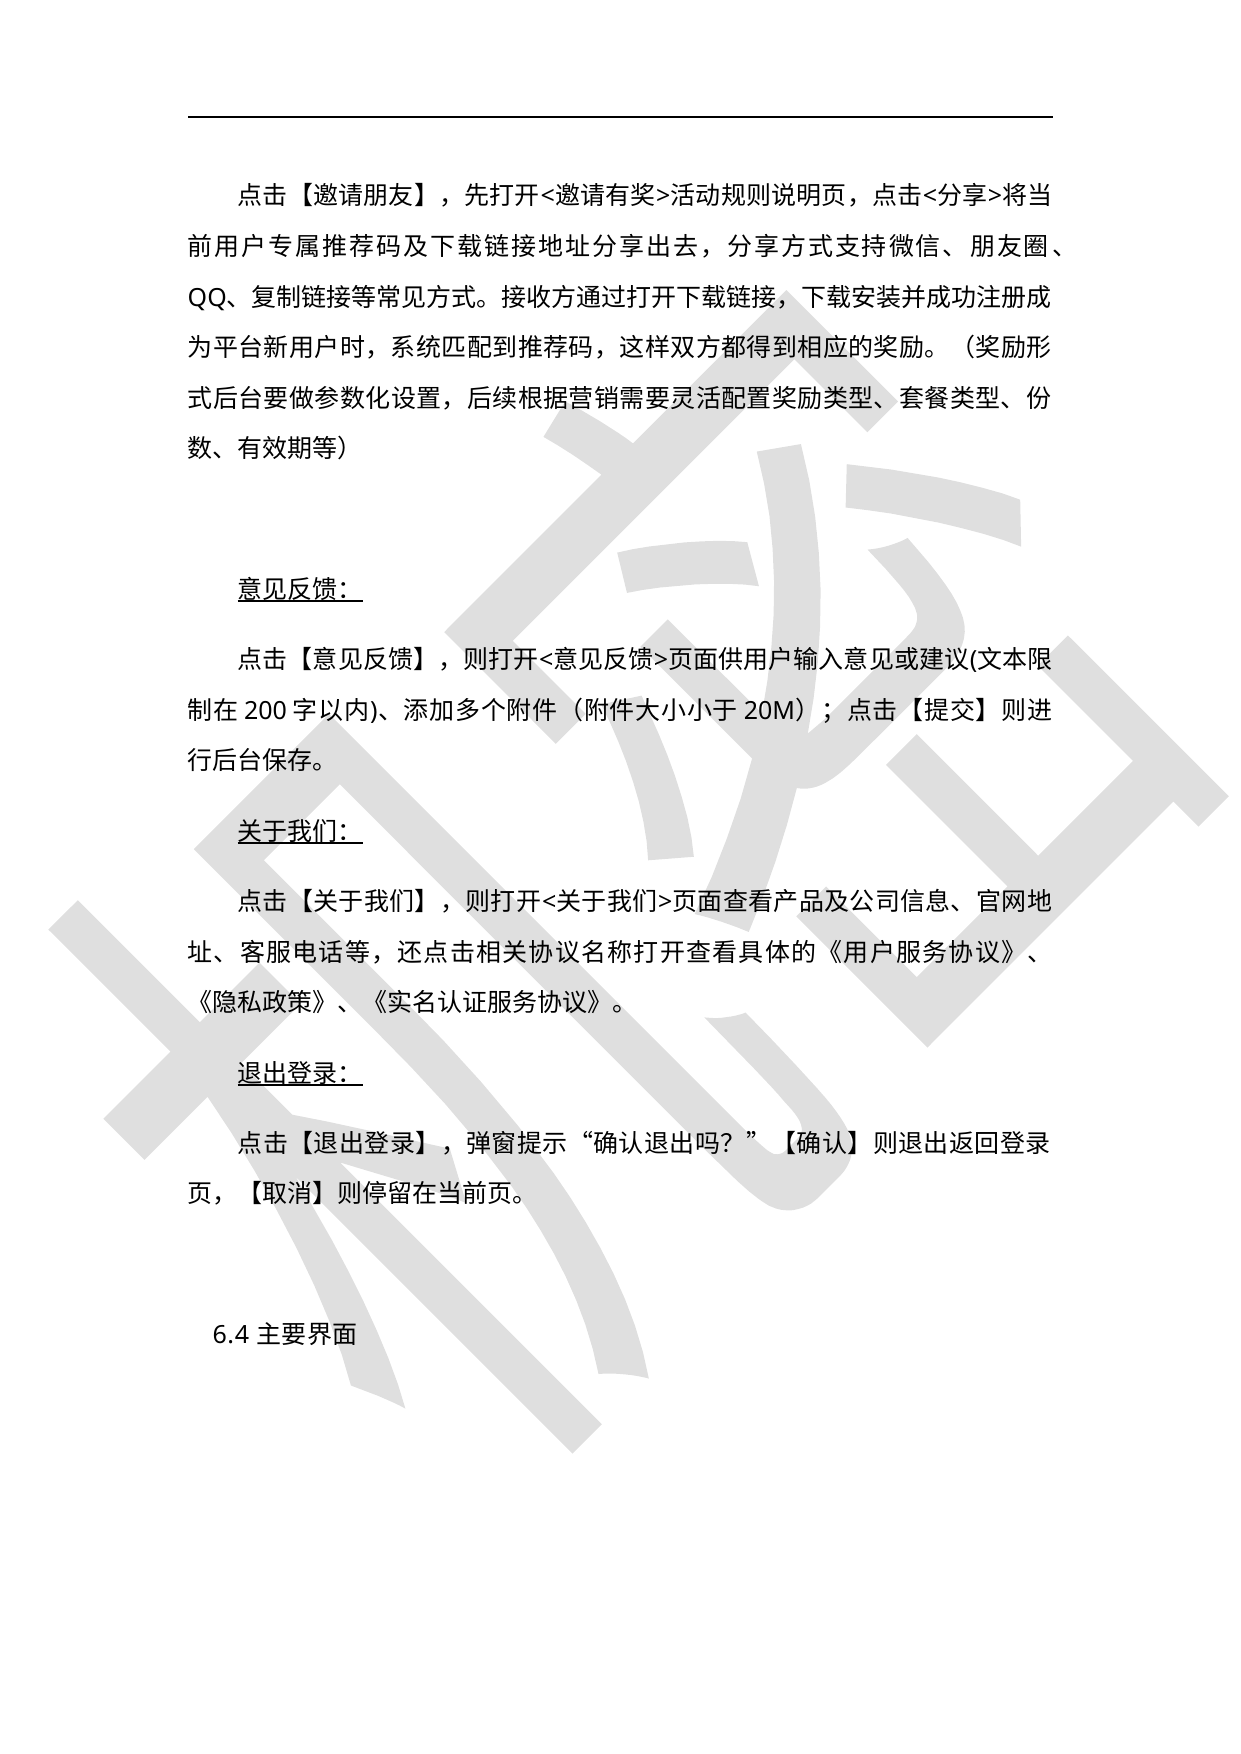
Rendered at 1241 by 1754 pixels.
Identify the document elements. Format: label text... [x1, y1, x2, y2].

text 关于我们： [187, 807, 1053, 851]
subtitle 主要界面 [212, 1310, 1028, 1354]
text 意见反馈： [187, 565, 1053, 609]
text 退出登录： [187, 1049, 1053, 1093]
text 点击【关于我们】，则打开<关于我们>页面查看产品及公司信息、官网地址、客服电话等，还点击相关协议名称打开查看具体的《用户服务协议》、《隐私政策》、《实名认证服务协议》。 [187, 878, 1053, 1023]
text 点击【退出登录】，弹窗提示“确认退出吗？”【确认】则退出返回登录页，【取消】则停留在当前页。 [187, 1119, 1053, 1214]
text 点击【邀请朋友】，先打开<邀请有奖>活动规则说明页，点击<分享>将当前用户专属推荐码及下载链接地址分享出去，分享方式支持微信、朋友圈、QQ、复制链接等常见方式。接收方通过打开下载链接，下载安装并成功注册成为平台新用户时，系统匹配到推荐码，这样双方都得到相应的奖励。（奖励形式后台要做参数化设置，后续根据营销需要灵活配置奖励类型、套餐类型、份数、有效期等） [187, 172, 1053, 469]
text 点击【意见反馈】，则打开<意见反馈>页面供用户输入意见或建议(文本限制在200字以内)、添加多个附件（附件大小小于20M）；点击【提交】则进行后台保存。 [187, 636, 1053, 781]
